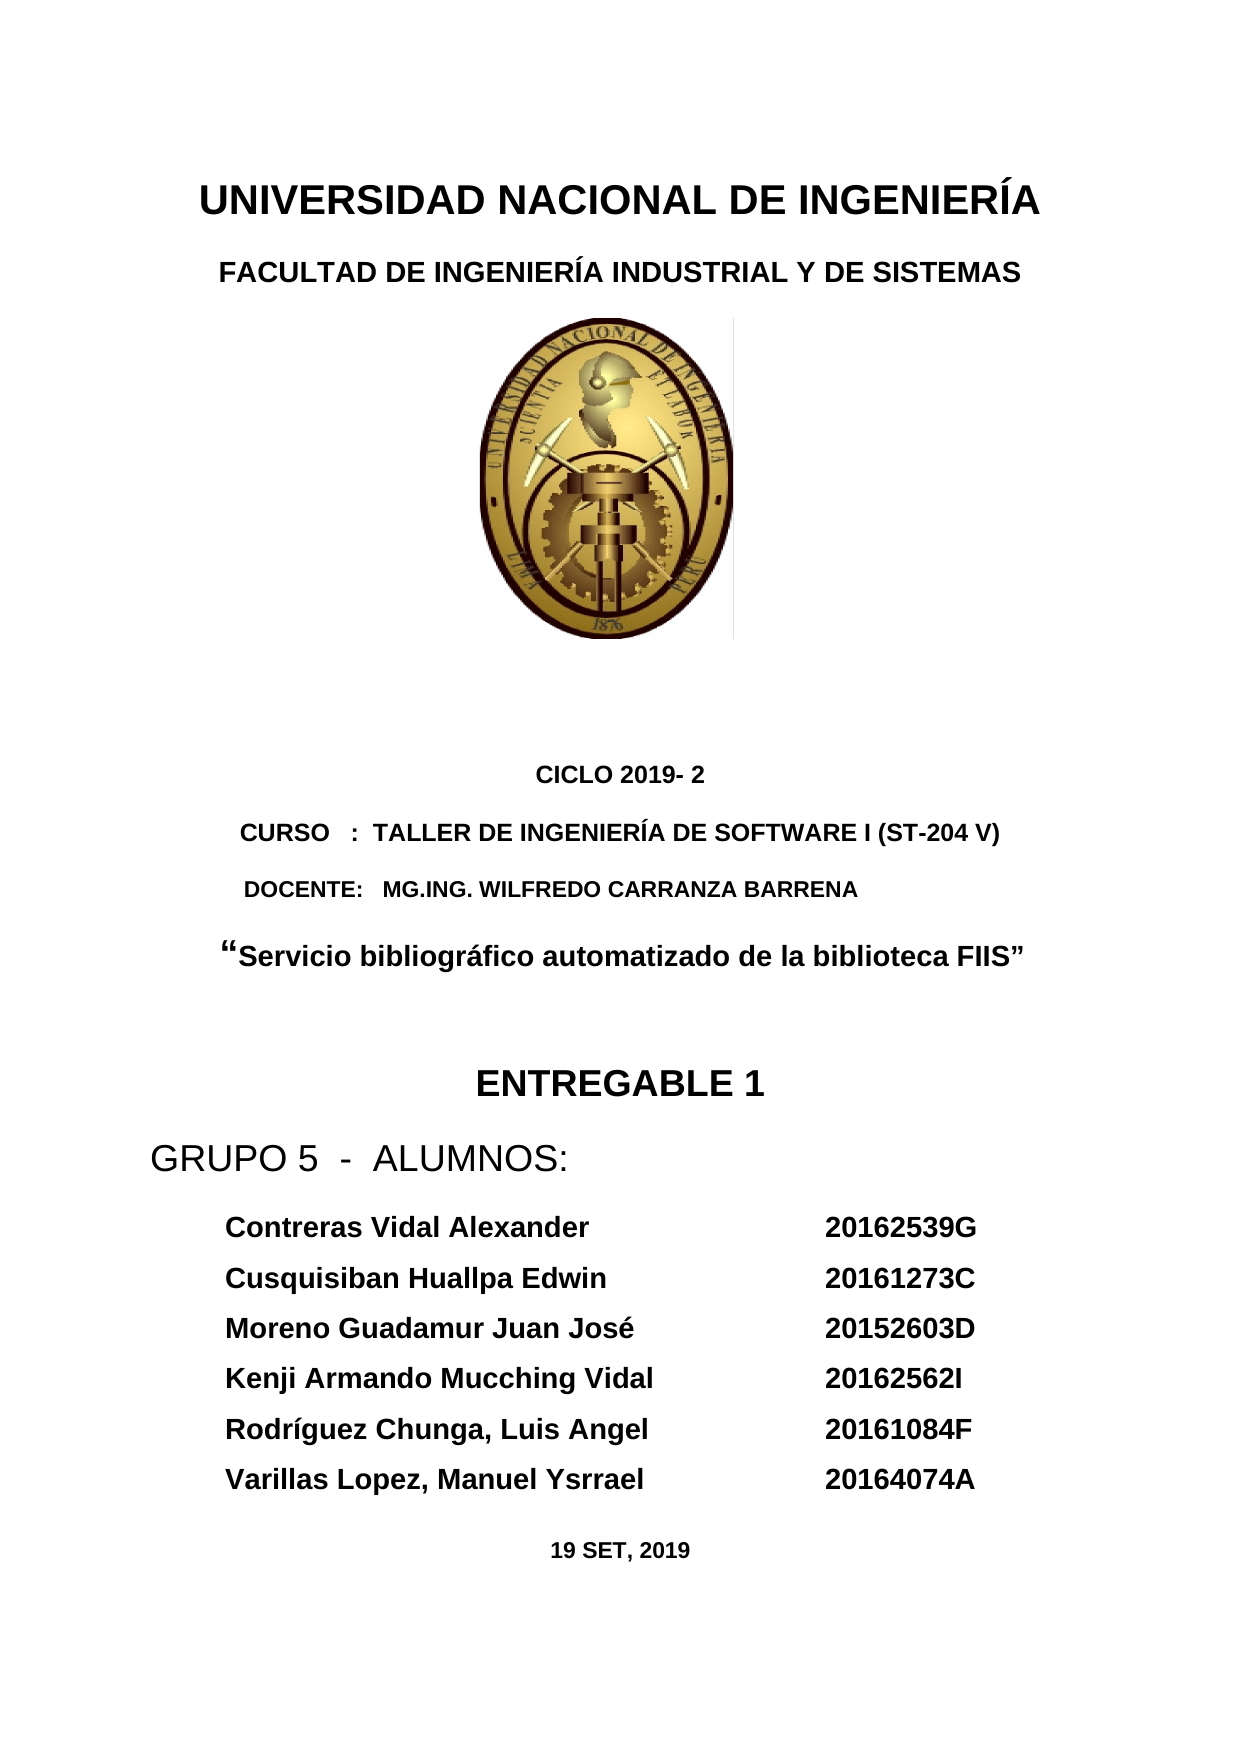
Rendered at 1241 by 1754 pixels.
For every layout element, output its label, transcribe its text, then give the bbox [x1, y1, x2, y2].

text 19 SET, 2019 [150, 1537, 1090, 1564]
text ENTREGABLE 1 [150, 1061, 1090, 1104]
text DOCENTE: MG.ING. WILFREDO CARRANZA BARRENA [244, 876, 1088, 903]
text FACULTAD DE INGENIERÍA INDUSTRIAL Y DE SISTEMAS [150, 255, 1090, 289]
text UNIVERSIDAD NACIONAL DE INGENIERÍA [150, 175, 1090, 223]
text GRUPO 5 - ALUMNOS: [150, 1136, 1090, 1179]
text CICLO 2019- 2 [150, 760, 1090, 789]
text “Servicio bibliográfico automatizado de la biblioteca FIIS” [150, 932, 1090, 975]
picture [479, 318, 734, 640]
text CURSO : TALLER DE INGENIERÍA DE SOFTWARE I (ST-204 V) [150, 818, 1090, 847]
text Contreras Vidal Alexander 20162539G Cusquisiban Huallpa Edwin 20161273C Moreno Guadamur Juan José 20152603D Kenji Armando Mucching Vidal 20162562I Rodríguez Chunga, Luis Angel 20161084F Varillas Lopez, Manuel Ysrrael 20164074A [150, 1211, 1090, 1496]
